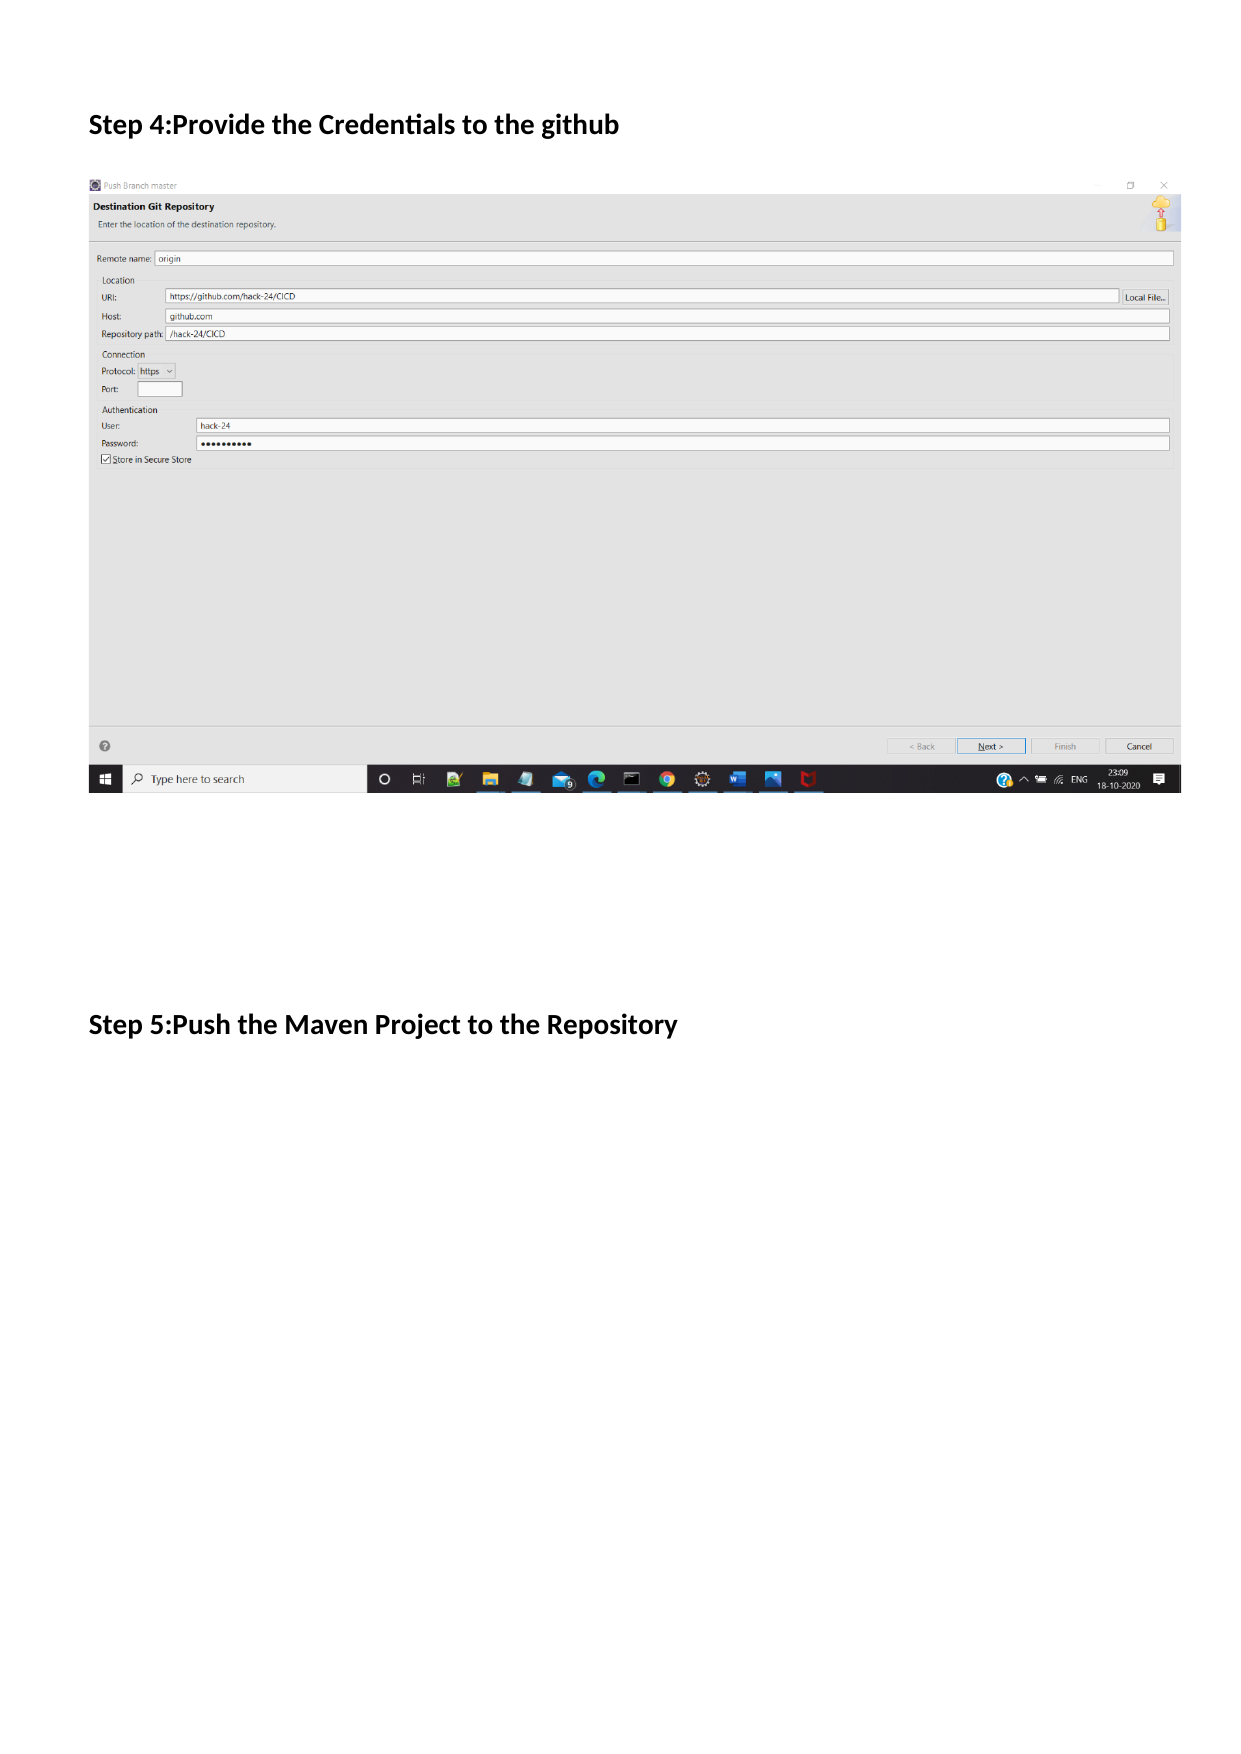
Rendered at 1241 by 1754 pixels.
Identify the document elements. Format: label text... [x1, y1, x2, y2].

picture [88, 177, 1182, 793]
text Step 4:Provide the Credentials to the github [89, 106, 1181, 142]
text Step 5:Push the Maven Project to the Repository [89, 1006, 1181, 1042]
